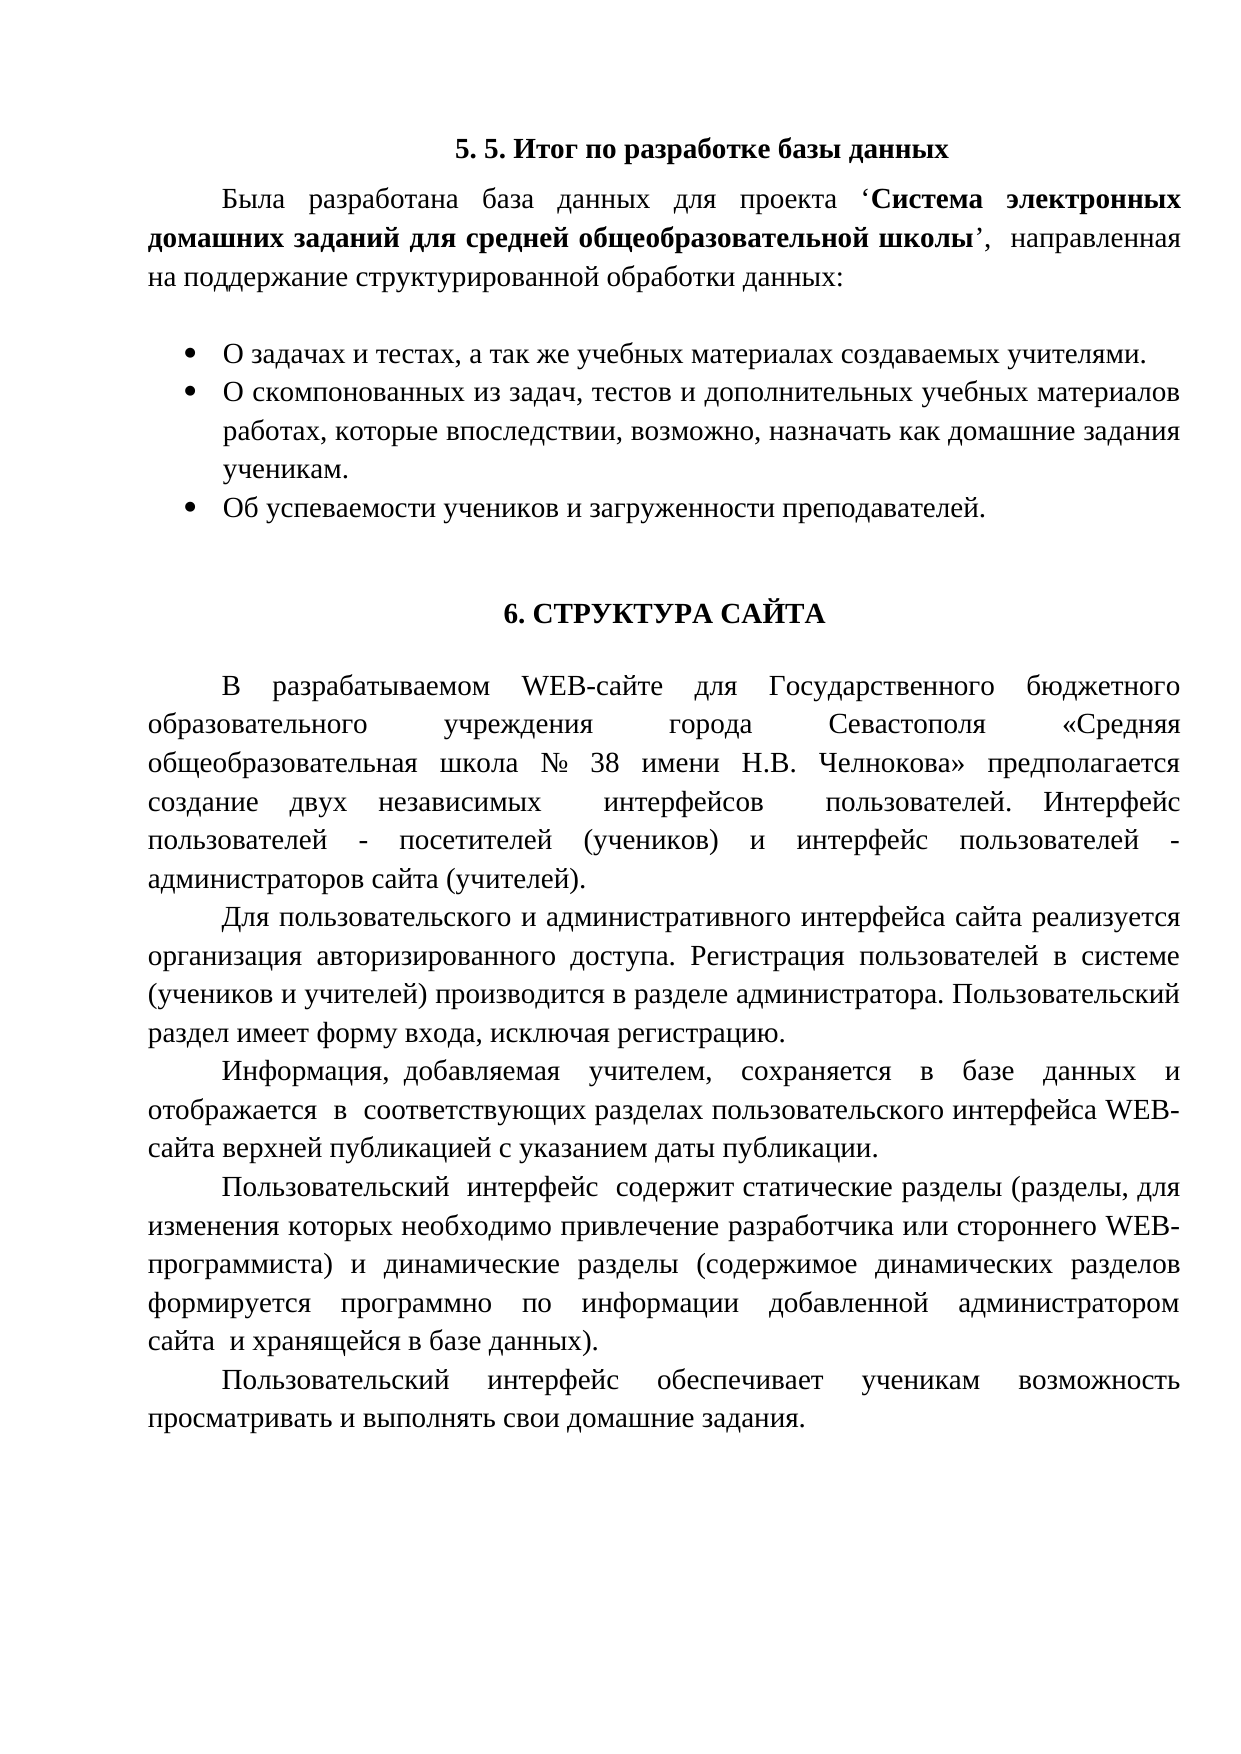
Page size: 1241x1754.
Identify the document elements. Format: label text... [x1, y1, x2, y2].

list 5. 5. Итог по разработке базы данных [223, 131, 1181, 165]
list Об успеваемости учеников и загруженности преподавателей. [185, 490, 1181, 524]
text В разрабатываемом WEB-сайте для Государственного бюджетного образовательного учреждения города Севастополя «Средняя общеобразовательная школа № 38 имени Н.В. Челнокова» предполагается создание двух независимых интерфейсов пользователей. Интерфейс пользователей - посетителей (учеников) и интерфейс пользователей - администраторов сайта (учителей). [148, 668, 1181, 894]
list О скомпонованных из задач, тестов и дополнительных учебных материалов работах, которые впоследствии, возможно, назначать как домашние задания ученикам. [185, 374, 1181, 485]
list О задачах и тестах, а так же учебных материалах создаваемых учителями. [185, 336, 1181, 369]
text Для пользовательского и административного интерфейса сайта реализуется организация авторизированного доступа. Регистрация пользователей в системе (учеников и учителей) производится в разделе администратора. Пользовательский раздел имеет форму входа, исключая регистрацию. [148, 899, 1181, 1048]
text Пользовательский интерфейс обеспечивает ученикам возможность просматривать и выполнять свои домашние задания. [148, 1362, 1181, 1434]
text Информация, добавляемая учителем, сохраняется в базе данных и отображается в соответствующих разделах пользовательского интерфейса WEB-сайта верхней публикацией с указанием даты публикации. [148, 1053, 1181, 1164]
text Пользовательский интерфейс содержит статические разделы (разделы, для изменения которых необходимо привлечение разработчика или стороннего WEB-программиста) и динамические разделы (содержимое динамических разделов формируется программно по информации добавленной администратором сайта и хранящейся в базе данных). [148, 1169, 1181, 1357]
text Была разработана база данных для проекта ‘Система электронных домашних заданий для средней общеобразовательной школы’, направленная на поддержание структурированной обработки данных: [148, 182, 1181, 292]
text 6. СТРУКТУРА САЙТА [148, 596, 1181, 629]
